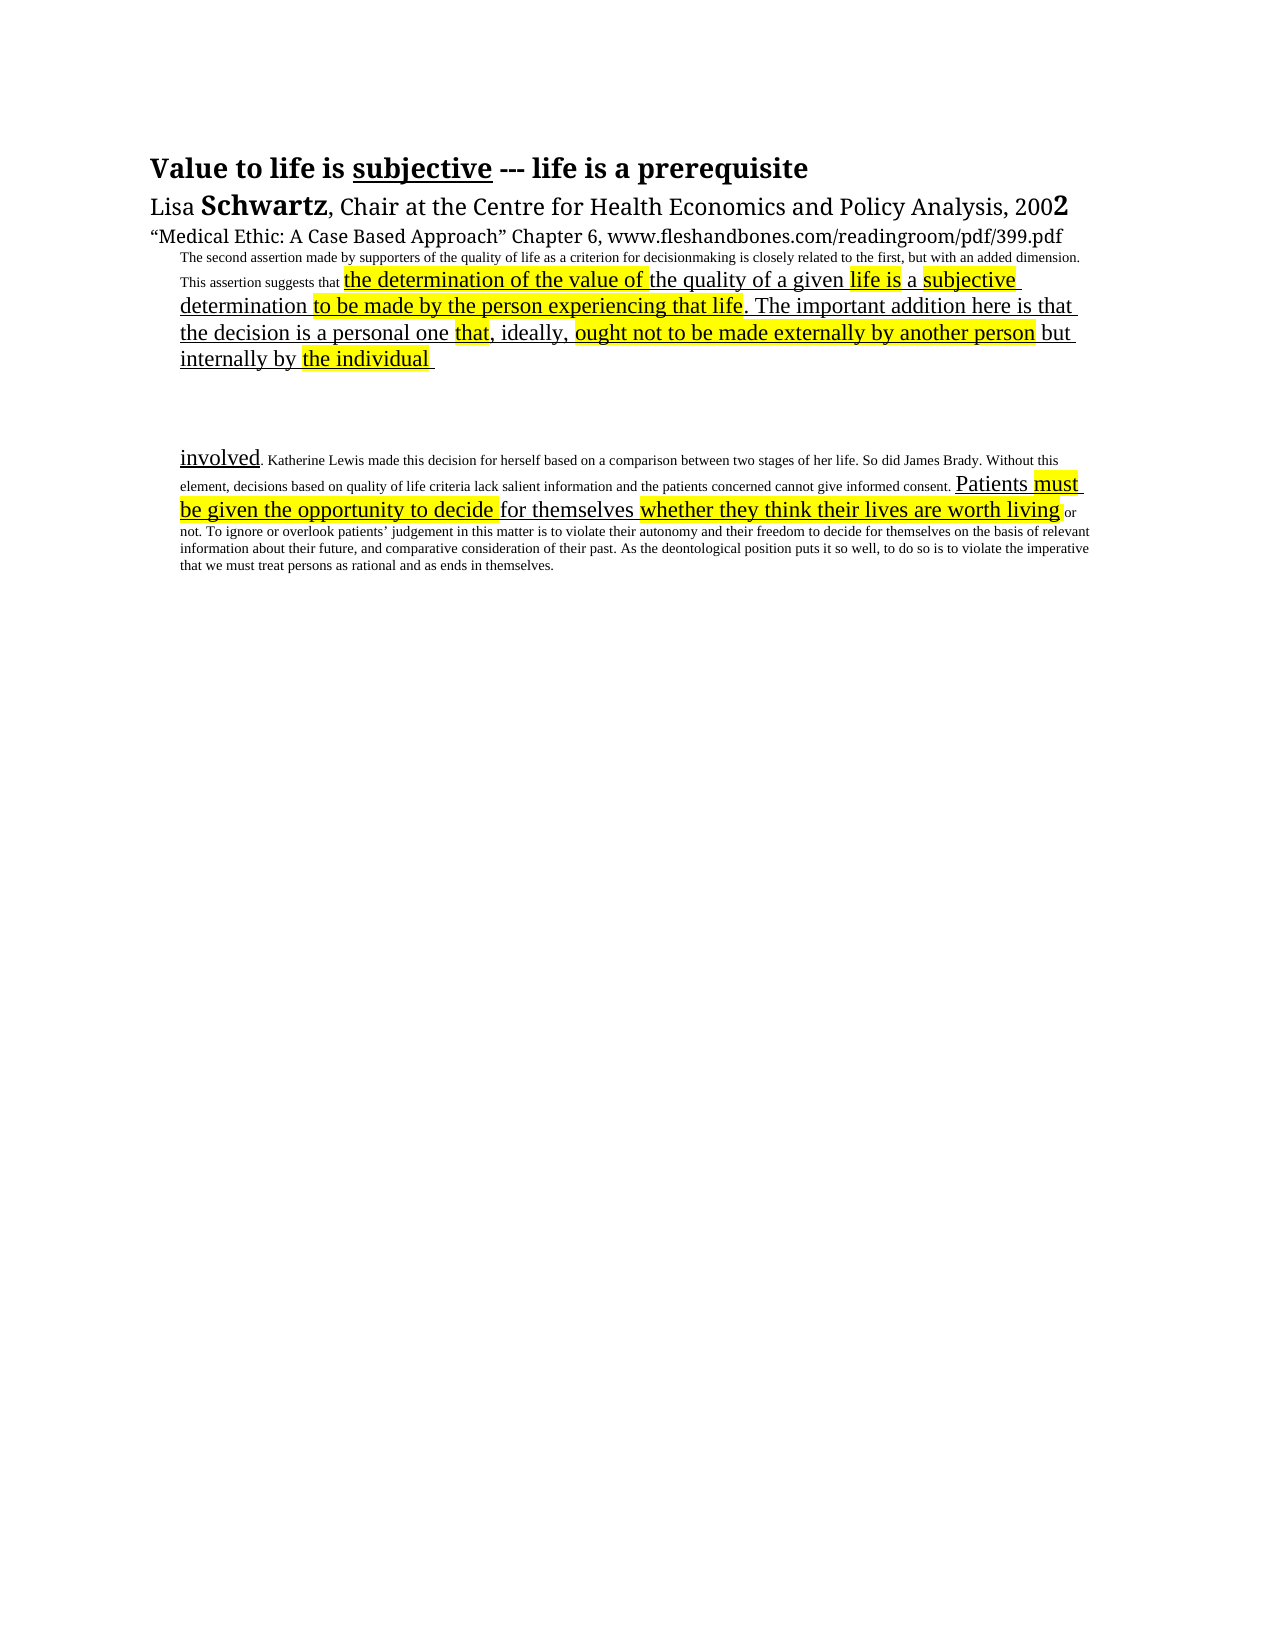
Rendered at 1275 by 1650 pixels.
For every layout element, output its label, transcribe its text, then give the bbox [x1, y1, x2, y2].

text “Medical Ethic: A Case Based Approach” Chapter 6, www.fleshandbones.com/readingroom/pdf/399.pdf [150, 224, 1125, 249]
text The second assertion made by supporters of the quality of life as a criterion for decisionmaking is closely related to the first, but with an added dimension. This assertion suggests that the determination of the value of the quality of a given life is a subjective determination to be made by the person experiencing that life. The important addition here is that the decision is a personal one that, ideally, ought not to be made externally by another person but internally by the individual [180, 249, 1095, 371]
text involved. Katherine Lewis made this decision for herself based on a comparison between two stages of her life. So did James Brady. Without this element, decisions based on quality of life criteria lack salient information and the patients concerned cannot give informed consent. Patients must be given the opportunity to decide for themselves whether they think their lives are worth living or not. To ignore or overlook patients’ judgement in this matter is to violate their autonomy and their freedom to decide for themselves on the basis of relevant information about their future, and comparative consideration of their past. As the deontological position puts it so well, to do so is to violate the imperative that we must treat persons as rational and as ends in themselves. [180, 444, 1095, 573]
text Lisa Schwartz, Chair at the Centre for Health Economics and Policy Analysis, 2002 [150, 187, 1125, 224]
subtitle Value to life is subjective --- life is a prerequisite [150, 150, 1125, 187]
